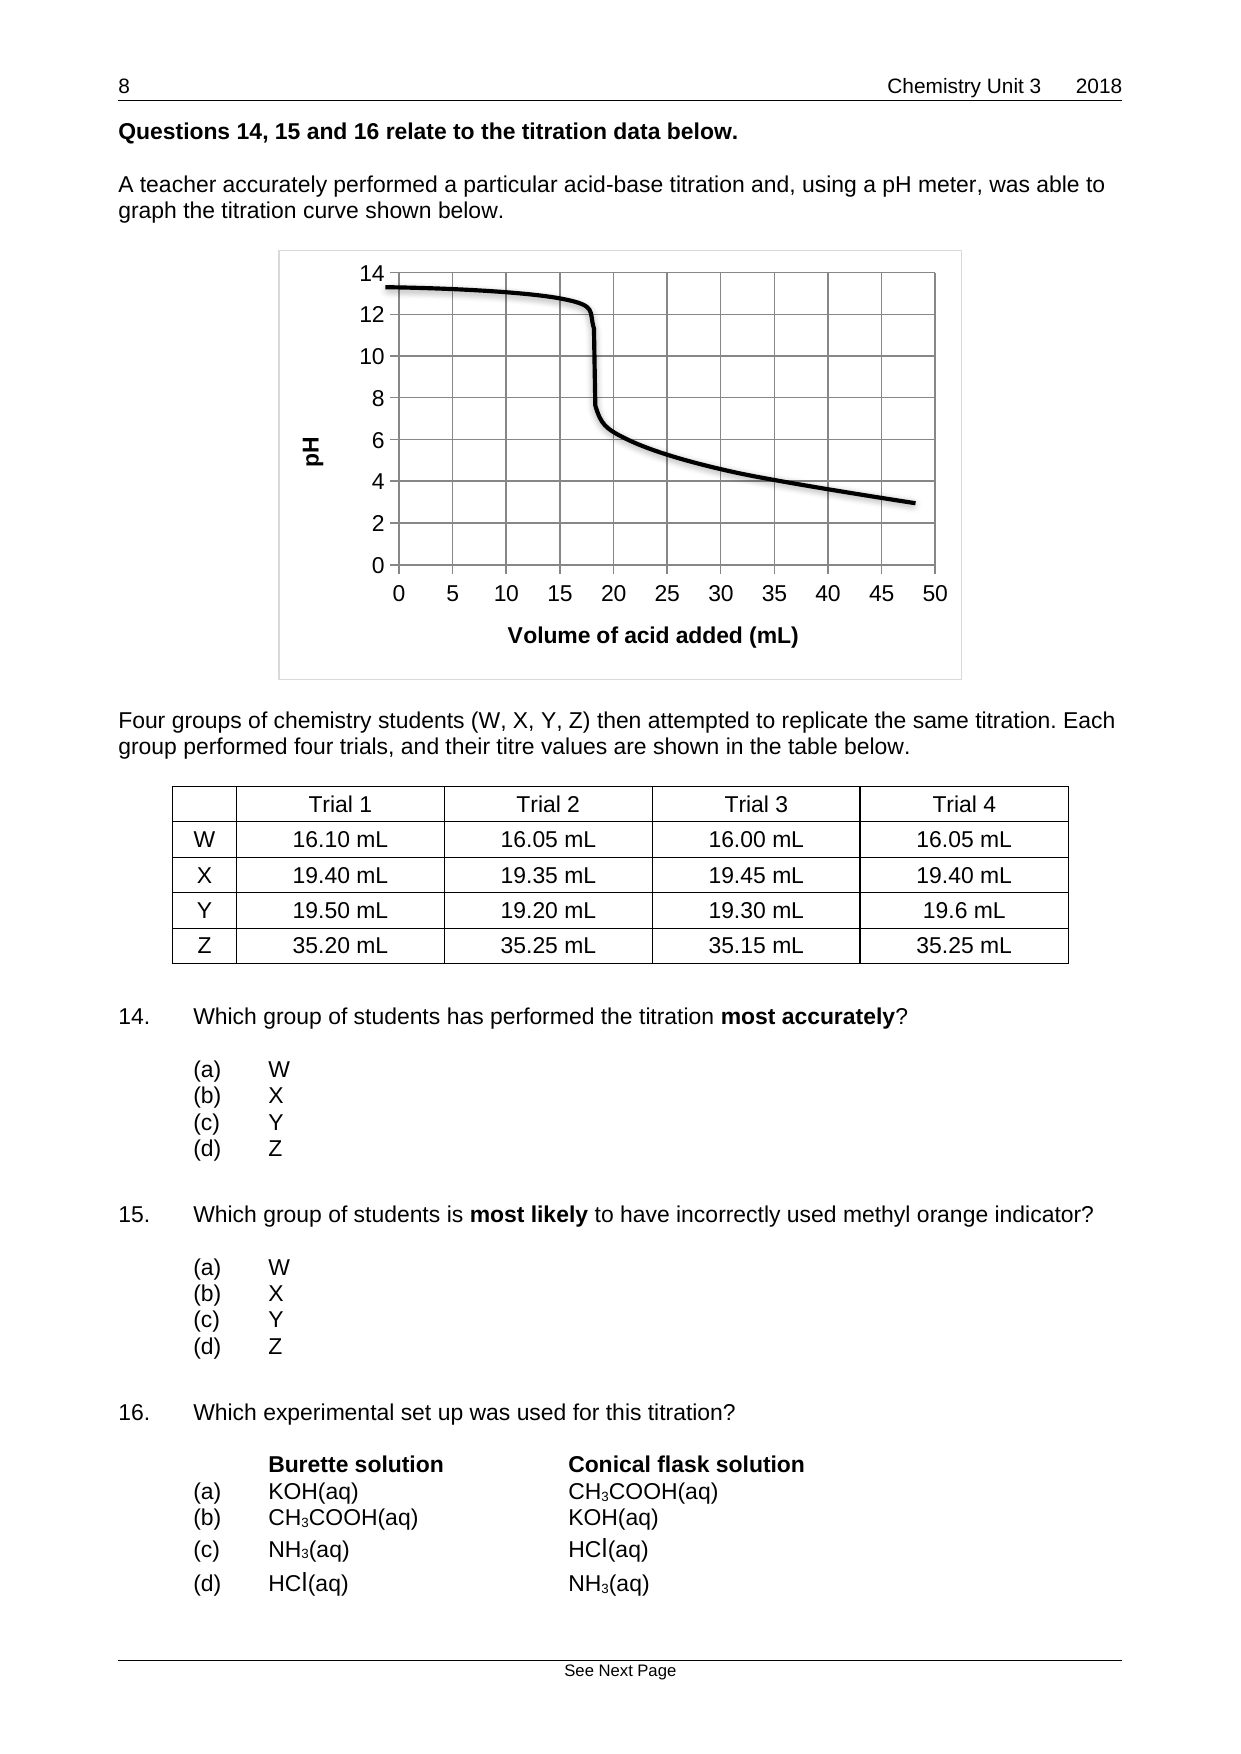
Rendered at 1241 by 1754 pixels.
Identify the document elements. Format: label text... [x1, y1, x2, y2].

list KOH(aq) CH3COOH(aq) [193, 1478, 1122, 1504]
table_cell 16.05 mL [445, 822, 652, 857]
list Z [193, 1333, 1122, 1359]
list W [193, 1254, 1122, 1280]
table_cell 35.15 mL [653, 929, 859, 963]
table_cell 16.00 mL [653, 822, 859, 857]
list Y [193, 1109, 1122, 1135]
text A teacher accurately performed a particular acid-base titration and, using a pH meter, was able to graph the titration curve shown below. [118, 171, 1122, 223]
list W [193, 1056, 1122, 1082]
table_cell 19.20 mL [445, 893, 652, 927]
list CH3COOH(aq) KOH(aq) [193, 1504, 1122, 1530]
table_cell 19.6 mL [861, 893, 1068, 927]
table_cell X [173, 858, 236, 892]
list Y [193, 1306, 1122, 1333]
text 15. Which group of students is most likely to have incorrectly used methyl orange indicator? [118, 1201, 1122, 1227]
table_cell 19.30 mL [653, 893, 859, 927]
table_cell 35.25 mL [861, 929, 1068, 963]
table_header Trial 2 [445, 787, 652, 821]
table_cell Z [173, 929, 236, 963]
table_cell W [173, 822, 236, 857]
list HCl(aq) NH3(aq) [193, 1564, 1122, 1598]
text Burette solution Conical flask solution [118, 1451, 1122, 1478]
table_header [173, 787, 236, 821]
table_cell 19.45 mL [653, 858, 859, 892]
table_cell 19.35 mL [445, 858, 652, 892]
table_cell 16.10 mL [237, 822, 444, 857]
table_cell Y [173, 893, 236, 927]
table_cell 35.25 mL [445, 929, 652, 963]
list Z [193, 1135, 1122, 1161]
table_cell 19.50 mL [237, 893, 444, 927]
table_header Trial 1 [237, 787, 444, 821]
table_cell 16.05 mL [861, 822, 1068, 857]
table_cell 19.40 mL [237, 858, 444, 892]
list NH3(aq) HCl(aq) [193, 1530, 1122, 1564]
table_cell 19.40 mL [861, 858, 1068, 892]
text 14. Which group of students has performed the titration most accurately? [118, 1003, 1122, 1030]
text Questions 14, 15 and 16 relate to the titration data below. [118, 118, 1122, 144]
text 16. Which experimental set up was used for this titration? [118, 1398, 1122, 1425]
table_header Trial 3 [653, 787, 859, 821]
list X [193, 1082, 1122, 1109]
text Four groups of chemistry students (W, X, Y, Z) then attempted to replicate the same titration. Each group performed four trials, and their titre values are shown in the table below. [118, 707, 1122, 759]
list X [193, 1280, 1122, 1306]
table_cell 35.20 mL [237, 929, 444, 963]
table_header Trial 4 [861, 787, 1068, 821]
